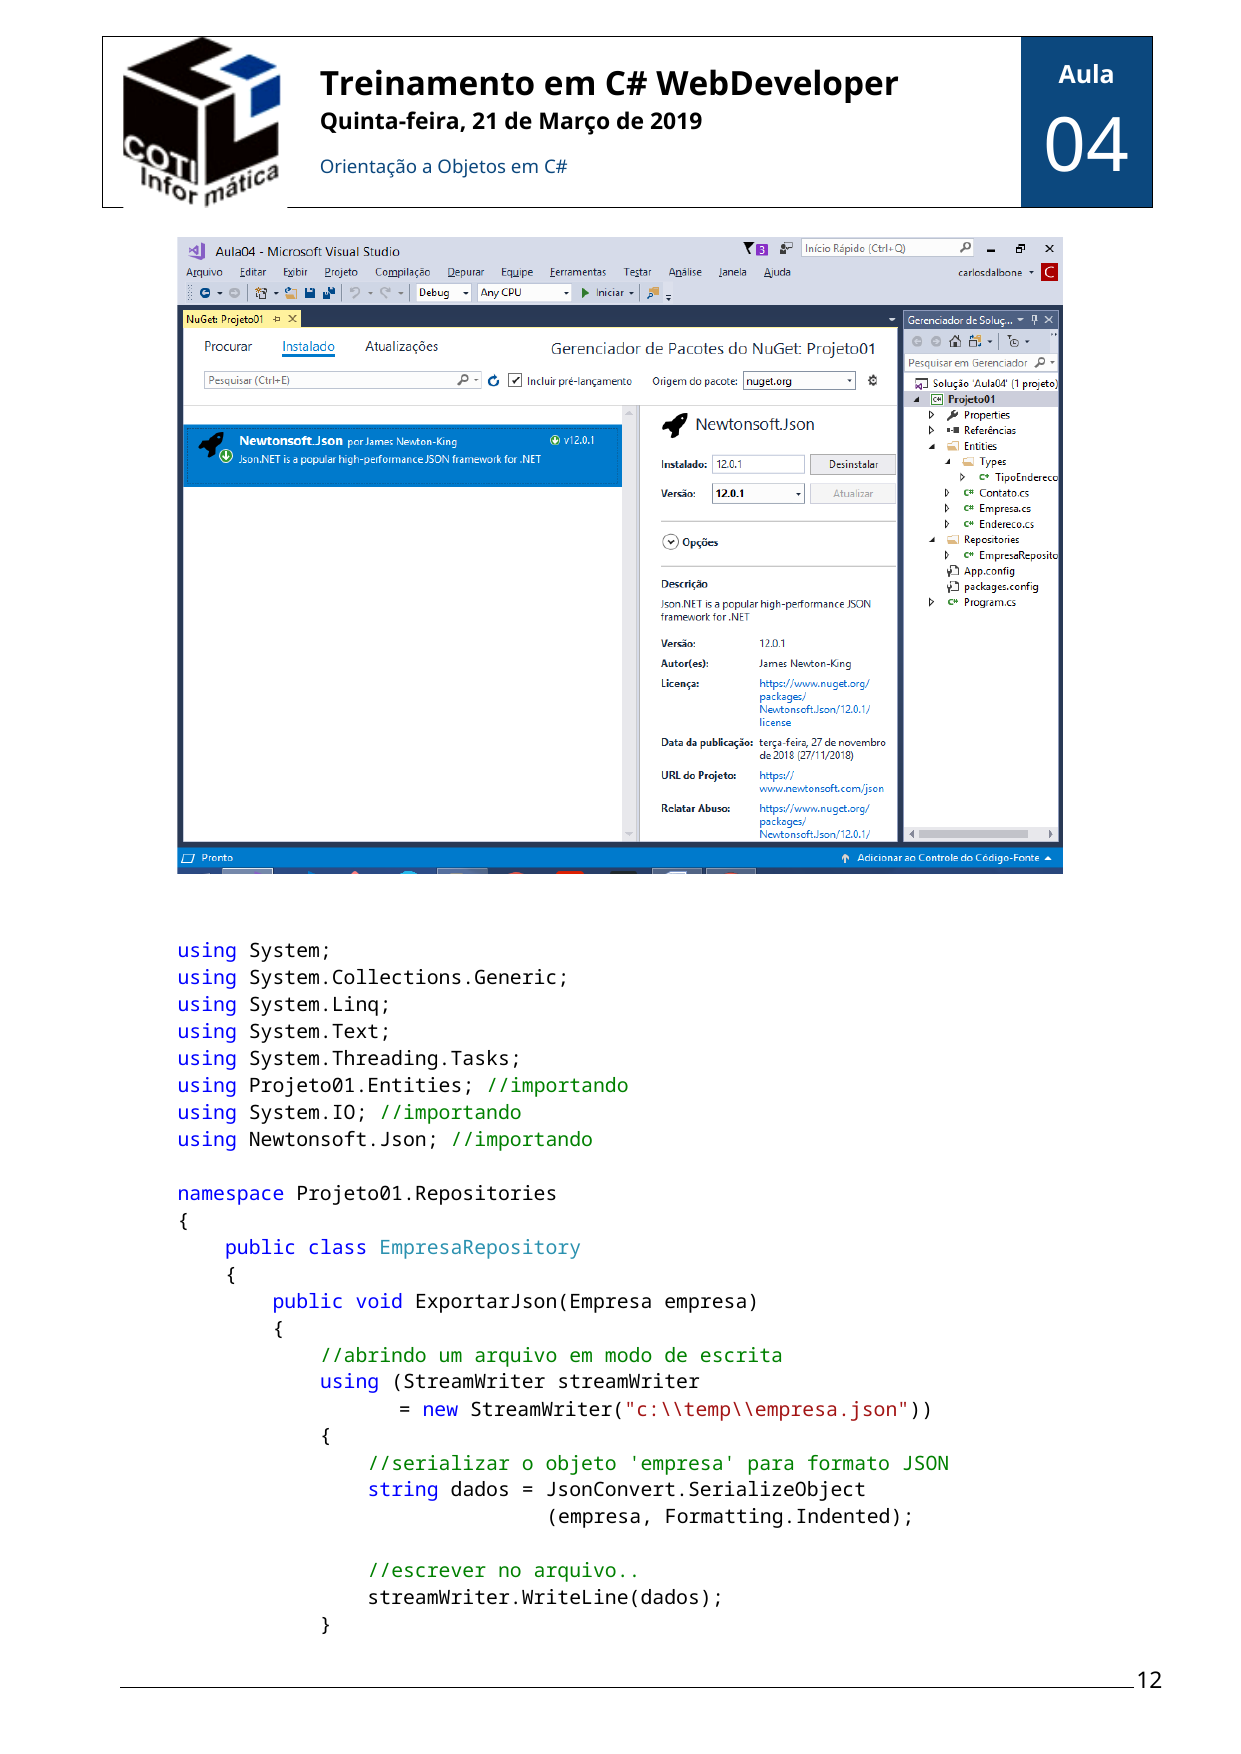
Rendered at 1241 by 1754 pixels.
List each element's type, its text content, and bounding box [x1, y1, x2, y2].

text string dados = JsonConvert.SerializeObject [177, 1476, 1063, 1503]
text { [177, 1422, 1063, 1449]
text using Projeto01.Entities; //importando [177, 1071, 1063, 1098]
text = new StreamWriter("c:\\temp\\empresa.json")) [177, 1395, 1063, 1422]
text } [177, 1611, 1063, 1638]
text public class EmpresaRepository [177, 1233, 1063, 1260]
text using System.Threading.Tasks; [177, 1044, 1063, 1071]
text namespace Projeto01.Repositories [177, 1179, 1063, 1206]
text //serializar o objeto 'empresa' para formato JSON [177, 1449, 1063, 1476]
text using System.Linq; [177, 990, 1063, 1017]
text streamWriter.WriteLine(dados); [177, 1584, 1063, 1611]
text using System.Text; [177, 1017, 1063, 1044]
text using Newtonsoft.Json; //importando [177, 1125, 1063, 1152]
picture [177, 237, 1063, 874]
text (empresa, Formatting.Indented); [177, 1503, 1063, 1530]
text { [177, 1206, 1063, 1233]
text using System.IO; //importando [177, 1098, 1063, 1125]
text using System; [177, 936, 1063, 963]
text //abrindo um arquivo em modo de escrita [177, 1341, 1063, 1368]
text //escrever no arquivo.. [177, 1557, 1063, 1584]
text { [177, 1314, 1063, 1341]
text using System.Collections.Generic; [177, 963, 1063, 990]
text using (StreamWriter streamWriter [177, 1368, 1063, 1395]
text { [177, 1260, 1063, 1287]
text public void ExportarJson(Empresa empresa) [177, 1287, 1063, 1314]
